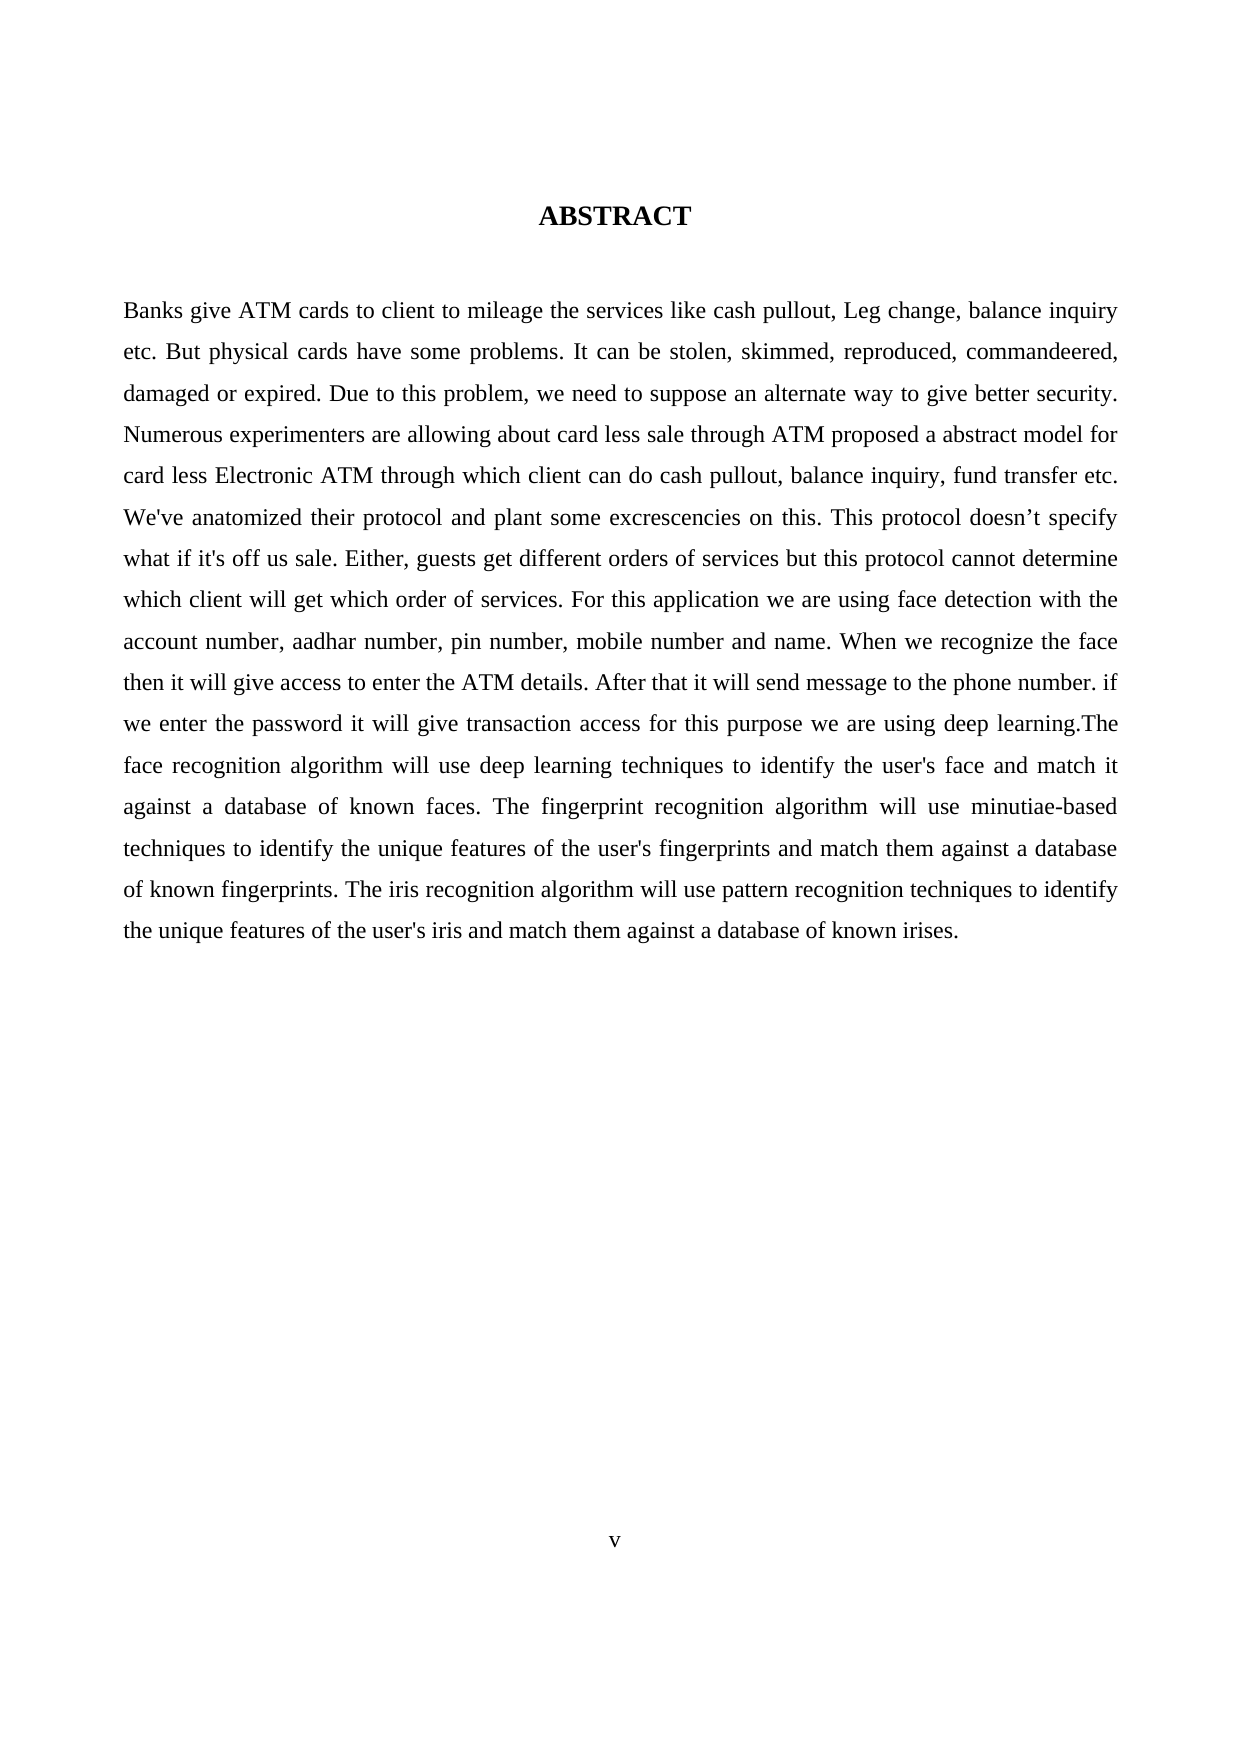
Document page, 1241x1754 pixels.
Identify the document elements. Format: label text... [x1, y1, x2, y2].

text v [97, 1525, 1132, 1553]
text Banks give ATM cards to client to mileage the services like cash pullout, Leg change, balance inquiry etc. But physical cards have some problems. It can be stolen, skimmed, reproduced, commandeered, damaged or expired. Due to this problem, we need to suppose an alternate way to give better security. Numerous experimenters are allowing about card less sale through ATM proposed a abstract model for card less Electronic ATM through which client can do cash pullout, balance inquiry, fund transfer etc. We've anatomized their protocol and plant some excrescencies on this. This protocol doesn’t specify what if it's off us sale. Either, guests get different orders of services but this protocol cannot determine which client will get which order of services. For this application we are using face detection with the account number, aadhar number, pin number, mobile number and name. When we recognize the face then it will give access to enter the ATM details. After that it will send message to the phone number. if we enter the password it will give transaction access for this purpose we are using deep learning.The face recognition algorithm will use deep learning techniques to identify the user's face and match it against a database of known faces. The fingerprint recognition algorithm will use minutiae-based techniques to identify the unique features of the user's fingerprints and match them against a database of known fingerprints. The iris recognition algorithm will use pattern recognition techniques to identify the unique features of the user's iris and match them against a database of known irises. [123, 296, 1120, 944]
subtitle ABSTRACT [462, 199, 768, 231]
